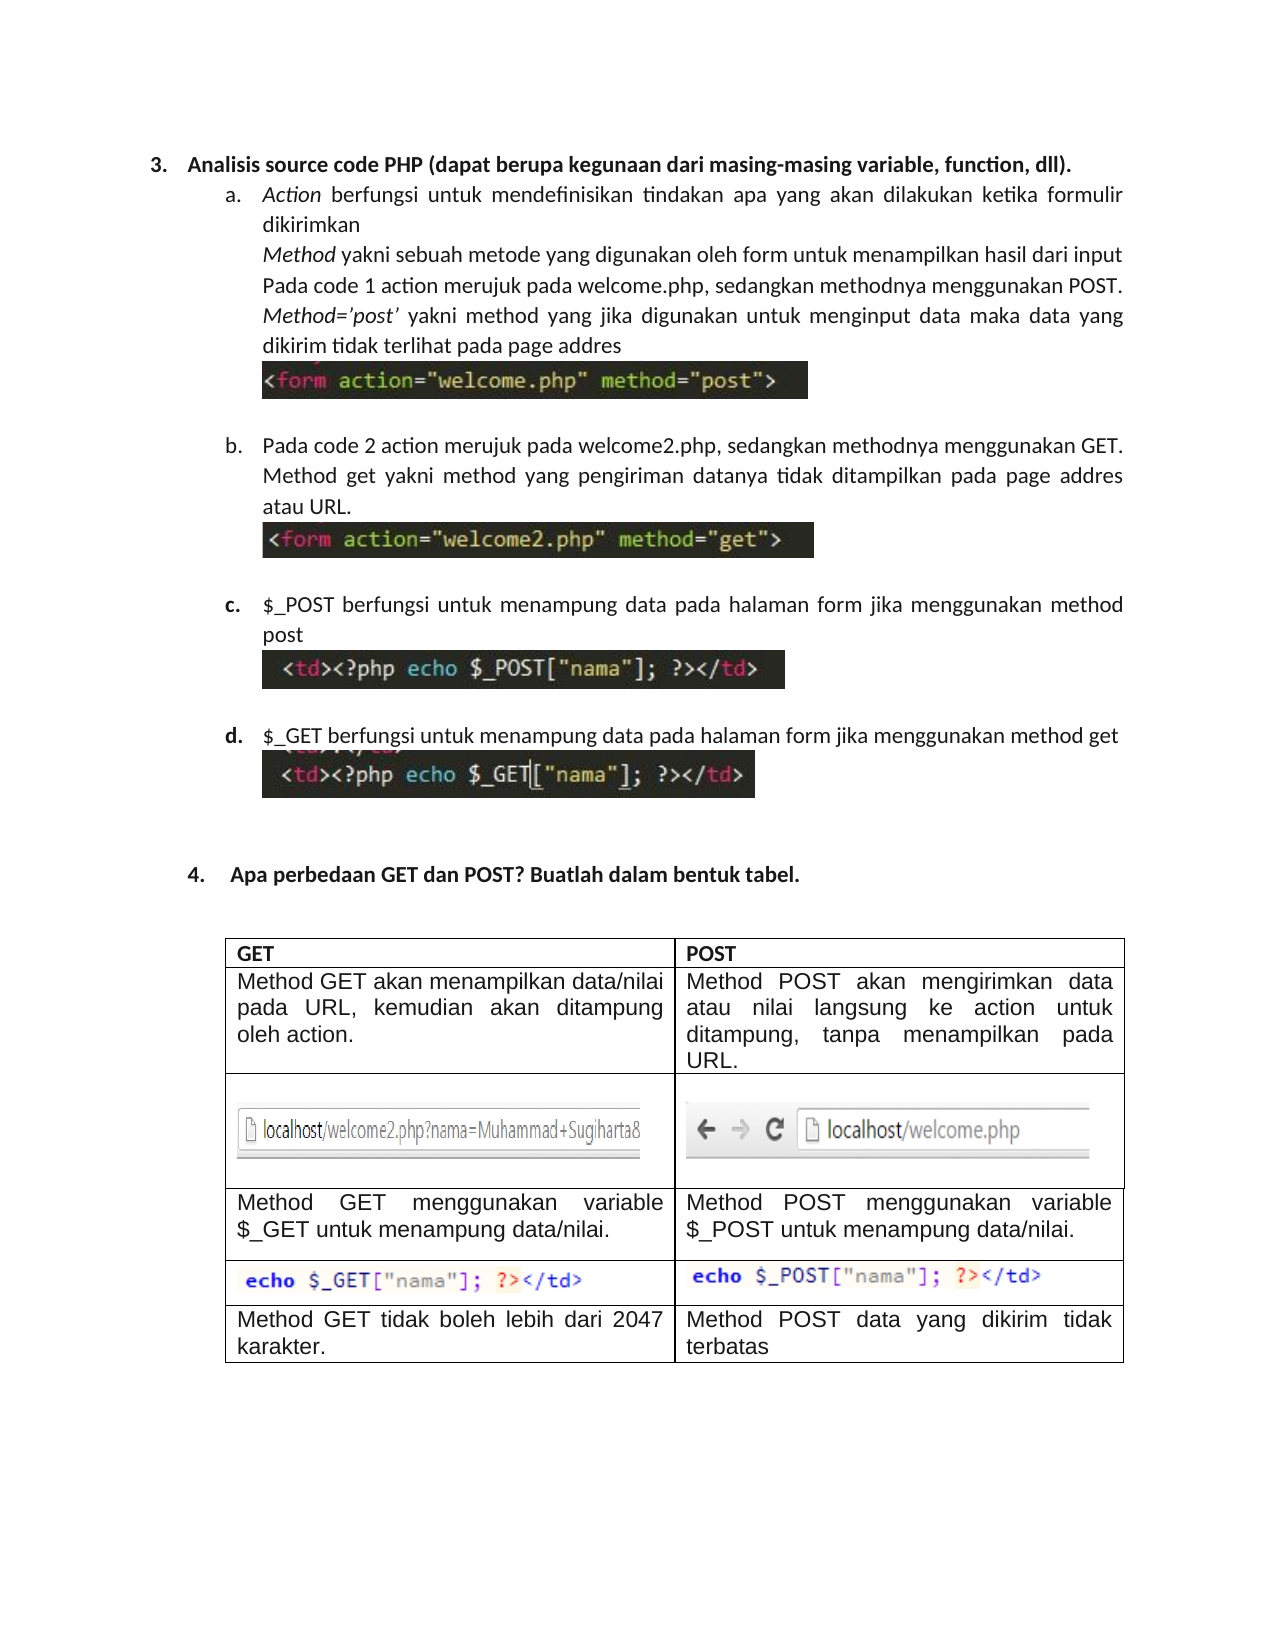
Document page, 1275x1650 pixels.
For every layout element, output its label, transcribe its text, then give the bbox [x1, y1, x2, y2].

list Apa perbedaan GET dan POST? Buatlah dalam bentuk tabel. [187, 861, 1125, 889]
picture [262, 650, 785, 689]
list Analisis source code PHP (dapat berupa kegunaan dari masing-masing variable, function, dll). [150, 150, 1125, 178]
table_cell Method POST akan mengirimkan data atau nilai langsung ke action untuk ditampung, tanpa menampilkan pada URL. [738, 968, 1124, 1073]
list $_POST berfungsi untuk menampung data pada halaman form jika menggunakan method post [225, 590, 1125, 649]
table_cell Method POST data yang dikirim tidak terbatas [676, 1306, 1123, 1362]
table_cell [226, 1261, 674, 1305]
table_header GET [226, 939, 674, 967]
table_cell [676, 1074, 1124, 1188]
table_cell [676, 1261, 1123, 1305]
picture [262, 522, 814, 558]
picture [236, 1102, 640, 1161]
table_cell Method GET tidak boleh lebih dari 2047 karakter. [226, 1306, 674, 1362]
table_cell [226, 1074, 674, 1188]
picture [236, 1261, 592, 1302]
list Method yakni sebuah metode yang digunakan oleh form untuk menampilkan hasil dari input [262, 241, 1125, 269]
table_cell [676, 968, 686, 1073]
picture [262, 750, 755, 798]
list Action berfungsi untuk mendefinisikan tindakan apa yang akan dilakukan ketika formulir dikirimkan [225, 180, 1125, 238]
table_header POST [676, 939, 1124, 967]
picture [686, 1102, 1090, 1162]
picture [262, 361, 808, 399]
table_cell Method GET menggunakan variable $_GET untuk menampung data/nilai. [226, 1189, 674, 1260]
list $_GET berfungsi untuk menampung data pada halaman form jika menggunakan method get [225, 721, 1125, 749]
picture [686, 1261, 1051, 1299]
list Pada code 2 action merujuk pada welcome2.php, sedangkan methodnya menggunakan GET. Method get yakni method yang pengiriman datanya tidak ditampilkan pada page addres atau URL. [225, 431, 1125, 520]
table_cell Method GET akan menampilkan data/nilai pada URL, kemudian akan ditampung oleh action. [226, 968, 674, 1073]
list Pada code 1 action merujuk pada welcome.php, sedangkan methodnya menggunakan POST. Method=’post’ yakni method yang jika digunakan untuk menginput data maka data yang dikirim tidak terlihat pada page addres [262, 271, 1125, 359]
table_cell Method POST menggunakan variable $_POST untuk menampung data/nilai. [676, 1189, 1123, 1260]
